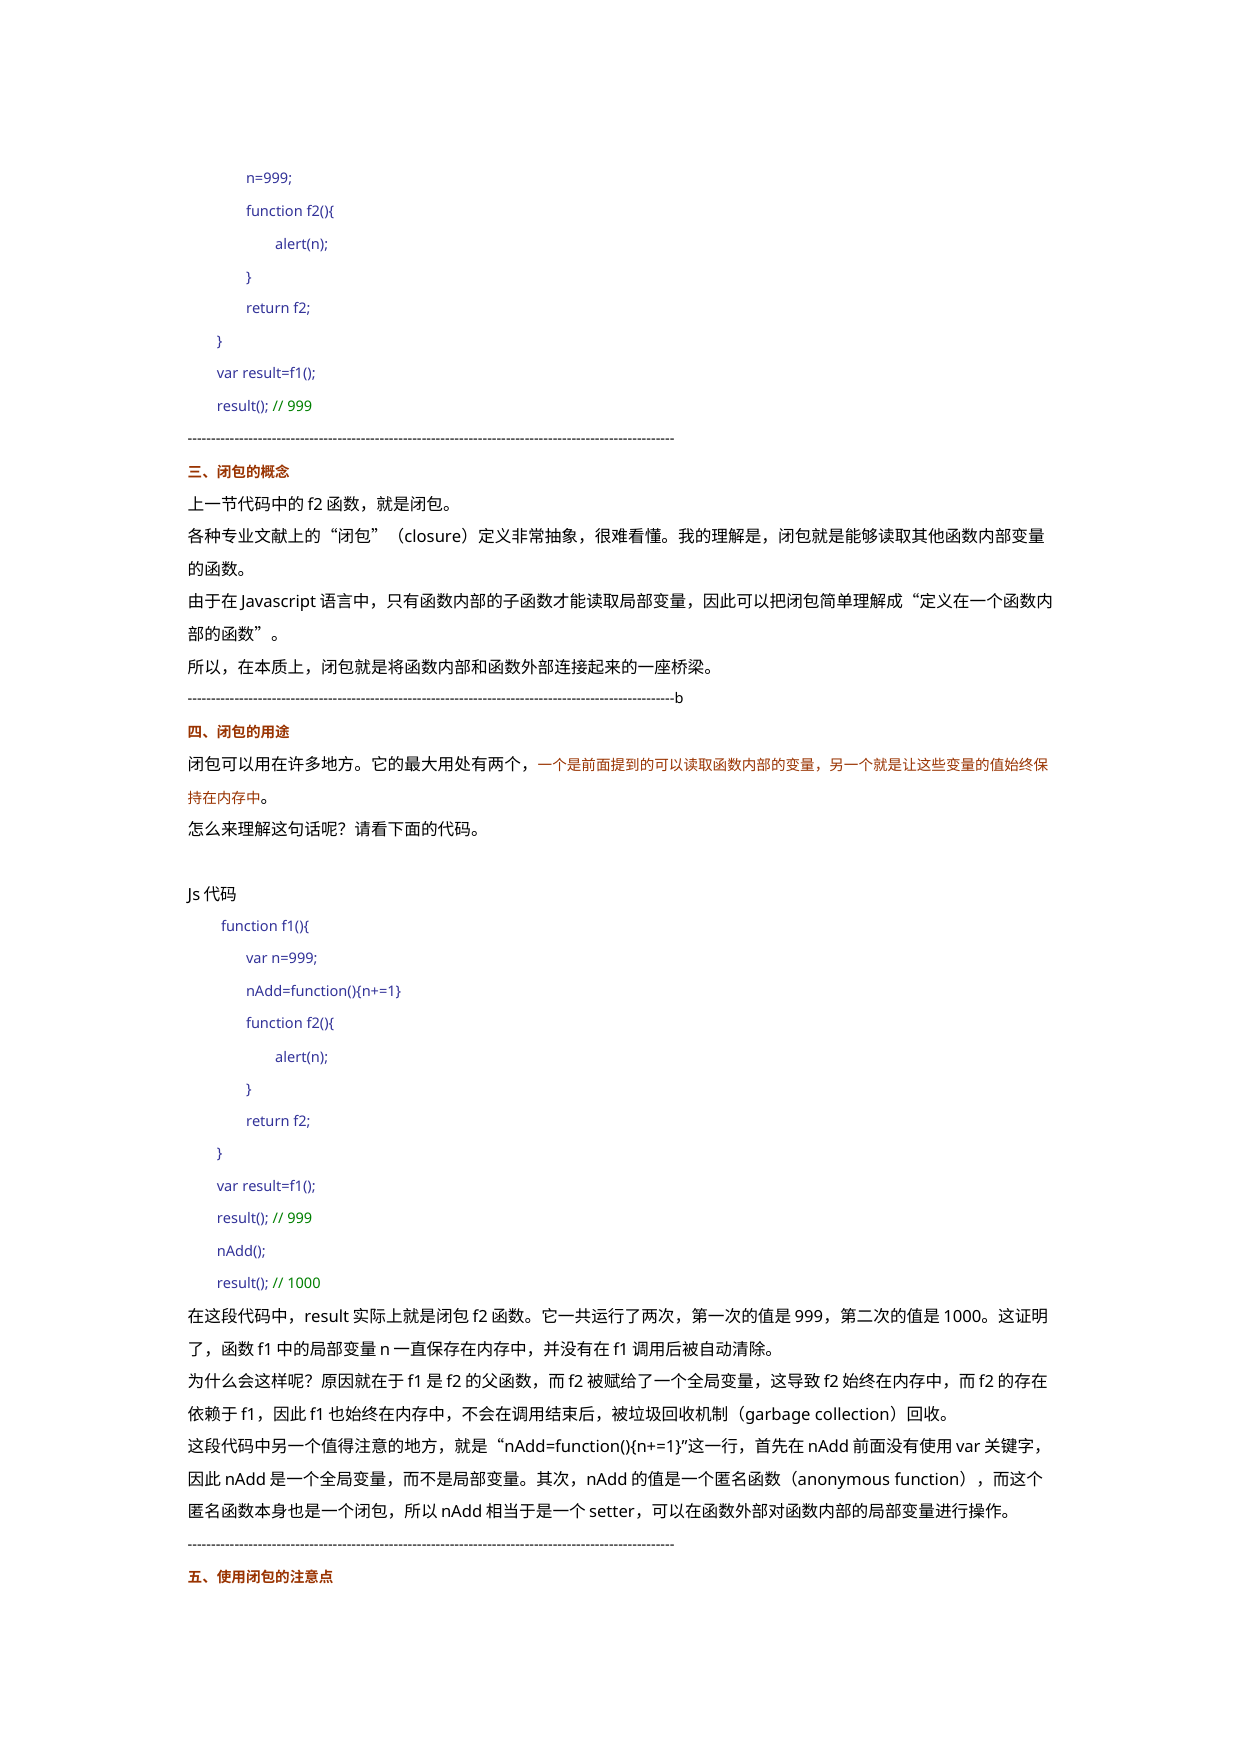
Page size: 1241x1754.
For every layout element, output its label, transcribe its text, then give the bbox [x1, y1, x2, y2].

text -------------------------------------------------------------------------------------------------------- [187, 422, 1053, 454]
text nAdd(); [187, 1234, 1053, 1267]
text -------------------------------------------------------------------------------------------------------- [187, 1527, 1053, 1559]
text var result=f1(); [187, 1169, 1053, 1202]
text result(); // 1000 [187, 1267, 1053, 1299]
text 三、闭包的概念 [187, 454, 1053, 487]
text } [187, 324, 1053, 357]
text 五、使用闭包的注意点 [187, 1559, 1053, 1592]
text n=999; [187, 162, 1053, 194]
text 由于在Javascript语言中，只有函数内部的子函数才能读取局部变量，因此可以把闭包简单理解成“定义在一个函数内部的函数”。 [187, 584, 1053, 649]
text 各种专业文献上的“闭包”（closure）定义非常抽象，很难看懂。我的理解是，闭包就是能够读取其他函数内部变量的函数。 [187, 519, 1053, 584]
text 所以，在本质上，闭包就是将函数内部和函数外部连接起来的一座桥梁。 [187, 649, 1053, 682]
text 闭包可以用在许多地方。它的最大用处有两个，一个是前面提到的可以读取函数内部的变量，另一个就是让这些变量的值始终保持在内存中。 [187, 747, 1053, 812]
text function f1(){ [187, 909, 1053, 942]
text return f2; [187, 1104, 1053, 1137]
text --------------------------------------------------------------------------------------------------------b [187, 682, 1053, 714]
text nAdd=function(){n+=1} [187, 974, 1053, 1007]
text result(); // 999 [187, 389, 1053, 422]
text } [187, 1137, 1053, 1169]
text return f2; [187, 292, 1053, 324]
text result(); // 999 [187, 1202, 1053, 1234]
text function f2(){ alert(n); } [187, 194, 1053, 292]
text var result=f1(); [187, 357, 1053, 389]
text Js代码 [187, 844, 1053, 909]
text 在这段代码中，result实际上就是闭包f2函数。它一共运行了两次，第一次的值是999，第二次的值是1000。这证明了，函数f1中的局部变量n一直保存在内存中，并没有在f1调用后被自动清除。 [187, 1299, 1053, 1364]
text 上一节代码中的f2函数，就是闭包。 [187, 487, 1053, 519]
text 这段代码中另一个值得注意的地方，就是“nAdd=function(){n+=1}”这一行，首先在nAdd前面没有使用var关键字，因此 nAdd是一个全局变量，而不是局部变量。其次，nAdd的值是一个匿名函数（anonymous function），而这个 [187, 1429, 1053, 1494]
text 匿名函数本身也是一个闭包，所以nAdd相当于是一个setter，可以在函数外部对函数内部的局部变量进行操作。 [187, 1494, 1053, 1527]
text function f2(){ alert(n); } [187, 1007, 1053, 1104]
text var n=999; [187, 942, 1053, 974]
text 四、闭包的用途 [187, 714, 1053, 747]
text 怎么来理解这句话呢？请看下面的代码。 [187, 812, 1053, 844]
text 为什么会这样呢？原因就在于f1是f2的父函数，而f2被赋给了一个全局变量，这导致f2始终在内存中，而f2的存在依赖于f1，因此f1也始终在内存中，不会在调用结束后，被垃圾回收机制（garbage collection）回收。 [187, 1364, 1053, 1429]
